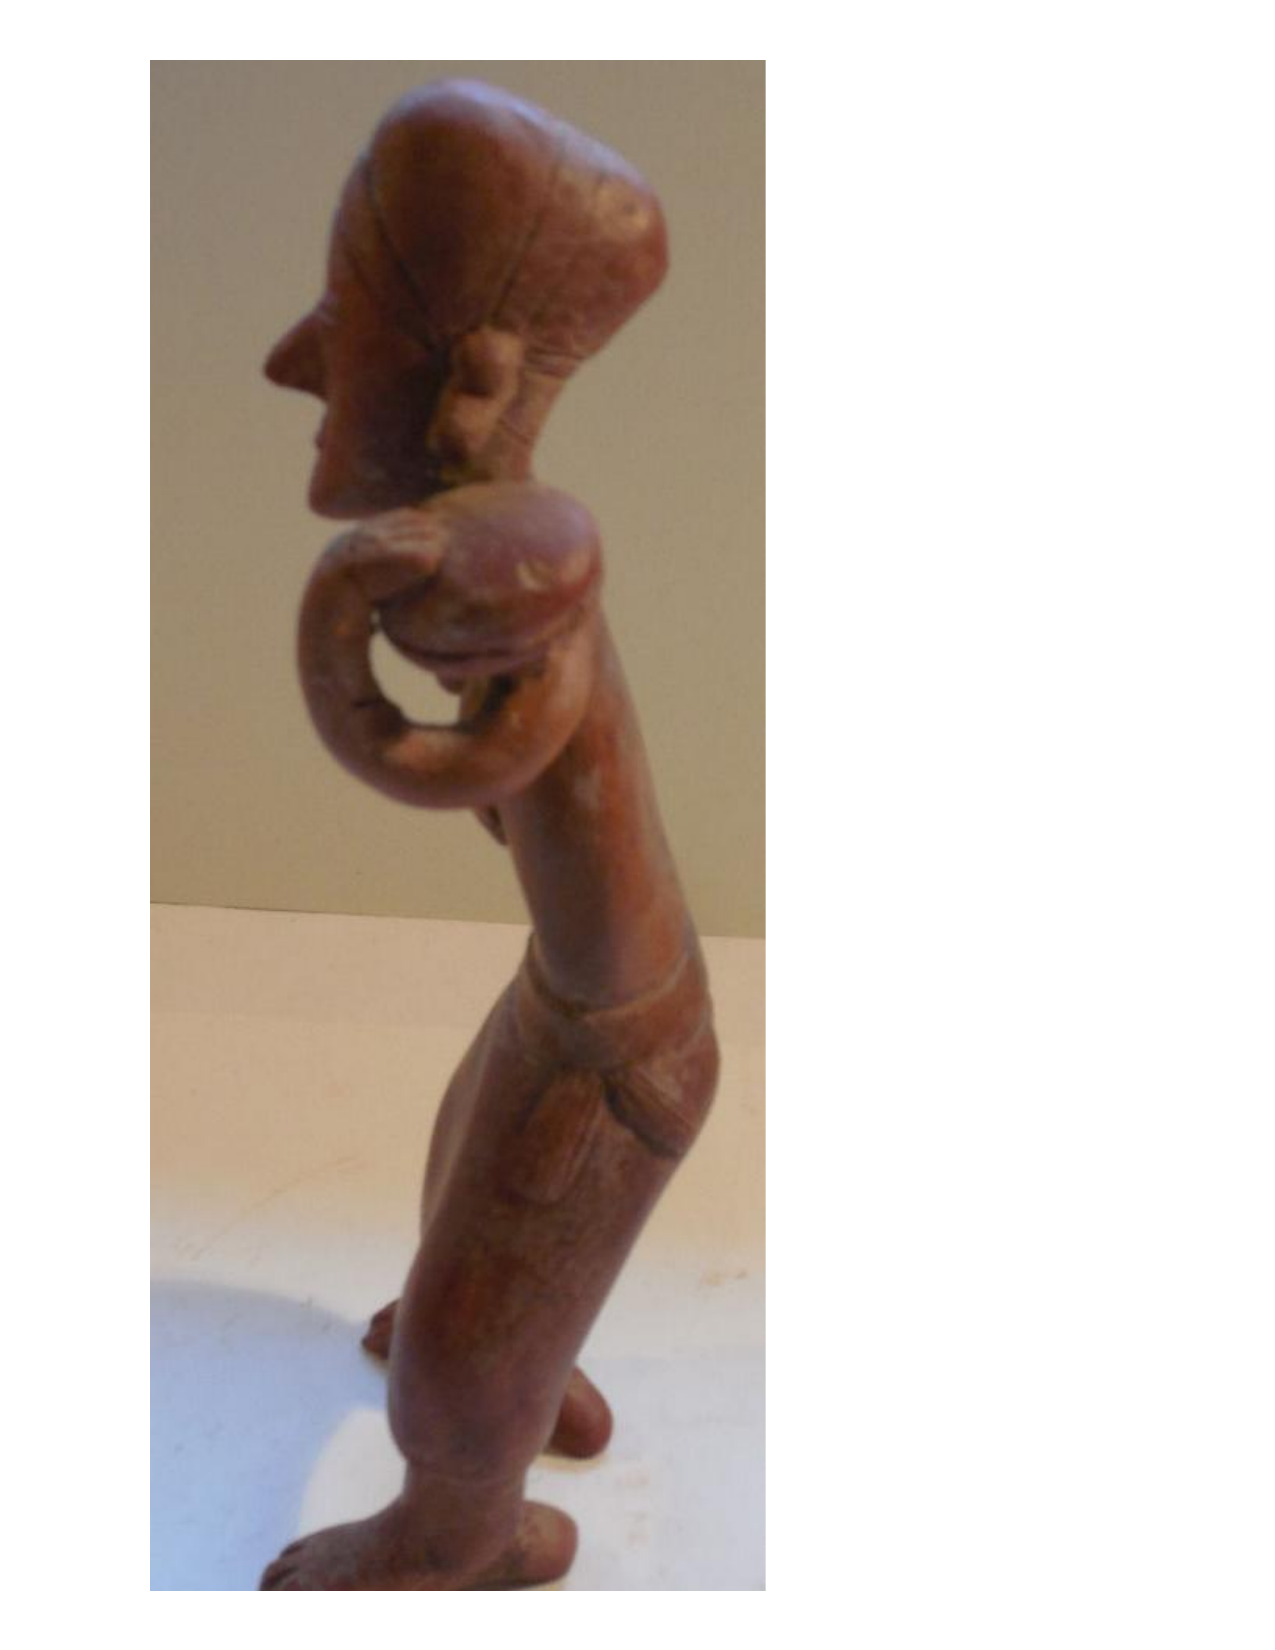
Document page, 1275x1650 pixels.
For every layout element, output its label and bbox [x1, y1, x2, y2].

picture [150, 60, 766, 1591]
